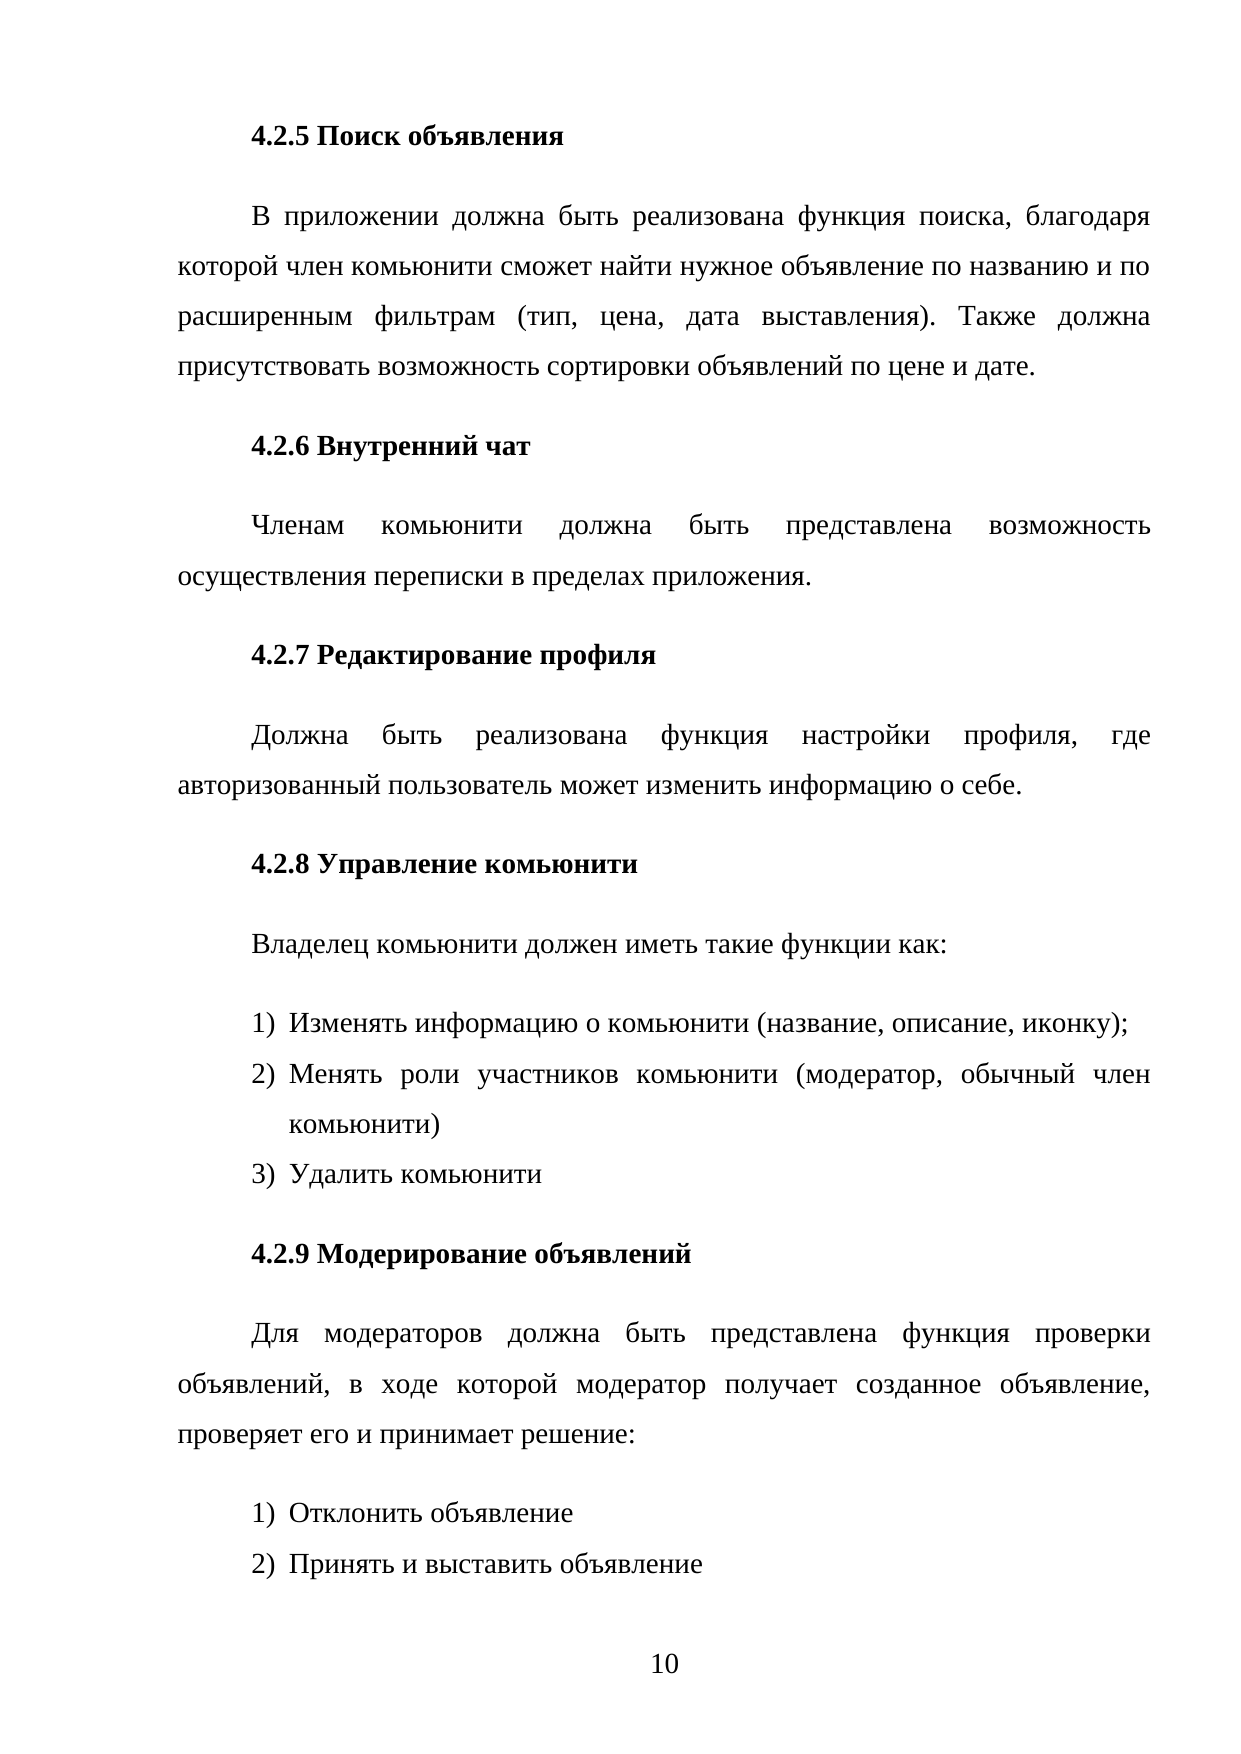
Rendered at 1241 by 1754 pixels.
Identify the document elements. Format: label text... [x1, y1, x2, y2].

subtitle 4.2.8 Управление комьюнити [177, 847, 1152, 880]
text В приложении должна быть реализована функция поиска, благодаря которой член комьюнити сможет найти нужное объявление по названию и по расширенным фильтрам (тип, цена, дата выставления). Также должна присутствовать возможность сортировки объявлений по цене и дате. [177, 198, 1152, 382]
list Отклонить объявление [251, 1496, 1152, 1529]
text Владелец комьюнити должен иметь такие функции как: [177, 926, 1152, 959]
subtitle 4.2.5 Поиск объявления [177, 118, 1152, 152]
text Членам комьюнити должна быть представлена возможность осуществления переписки в пределах приложения. [177, 507, 1152, 591]
list Удалить комьюнити [251, 1156, 1152, 1190]
text Должна быть реализована функция настройки профиля, где авторизованный пользователь может изменить информацию о себе. [177, 717, 1152, 801]
list Принять и выставить объявление [251, 1546, 1152, 1579]
subtitle 4.2.7 Редактирование профиля [177, 637, 1152, 671]
text Для модераторов должна быть представлена функция проверки объявлений, в ходе которой модератор получает созданное объявление, проверяет его и принимает решение: [177, 1315, 1152, 1449]
list Менять роли участников комьюнити (модератор, обычный член комьюнити) [251, 1056, 1152, 1140]
subtitle 4.2.6 Внутренний чат [177, 428, 1152, 462]
subtitle 4.2.9 Модерирование объявлений [177, 1236, 1152, 1269]
list Изменять информацию о комьюнити (название, описание, иконку); [251, 1006, 1152, 1039]
